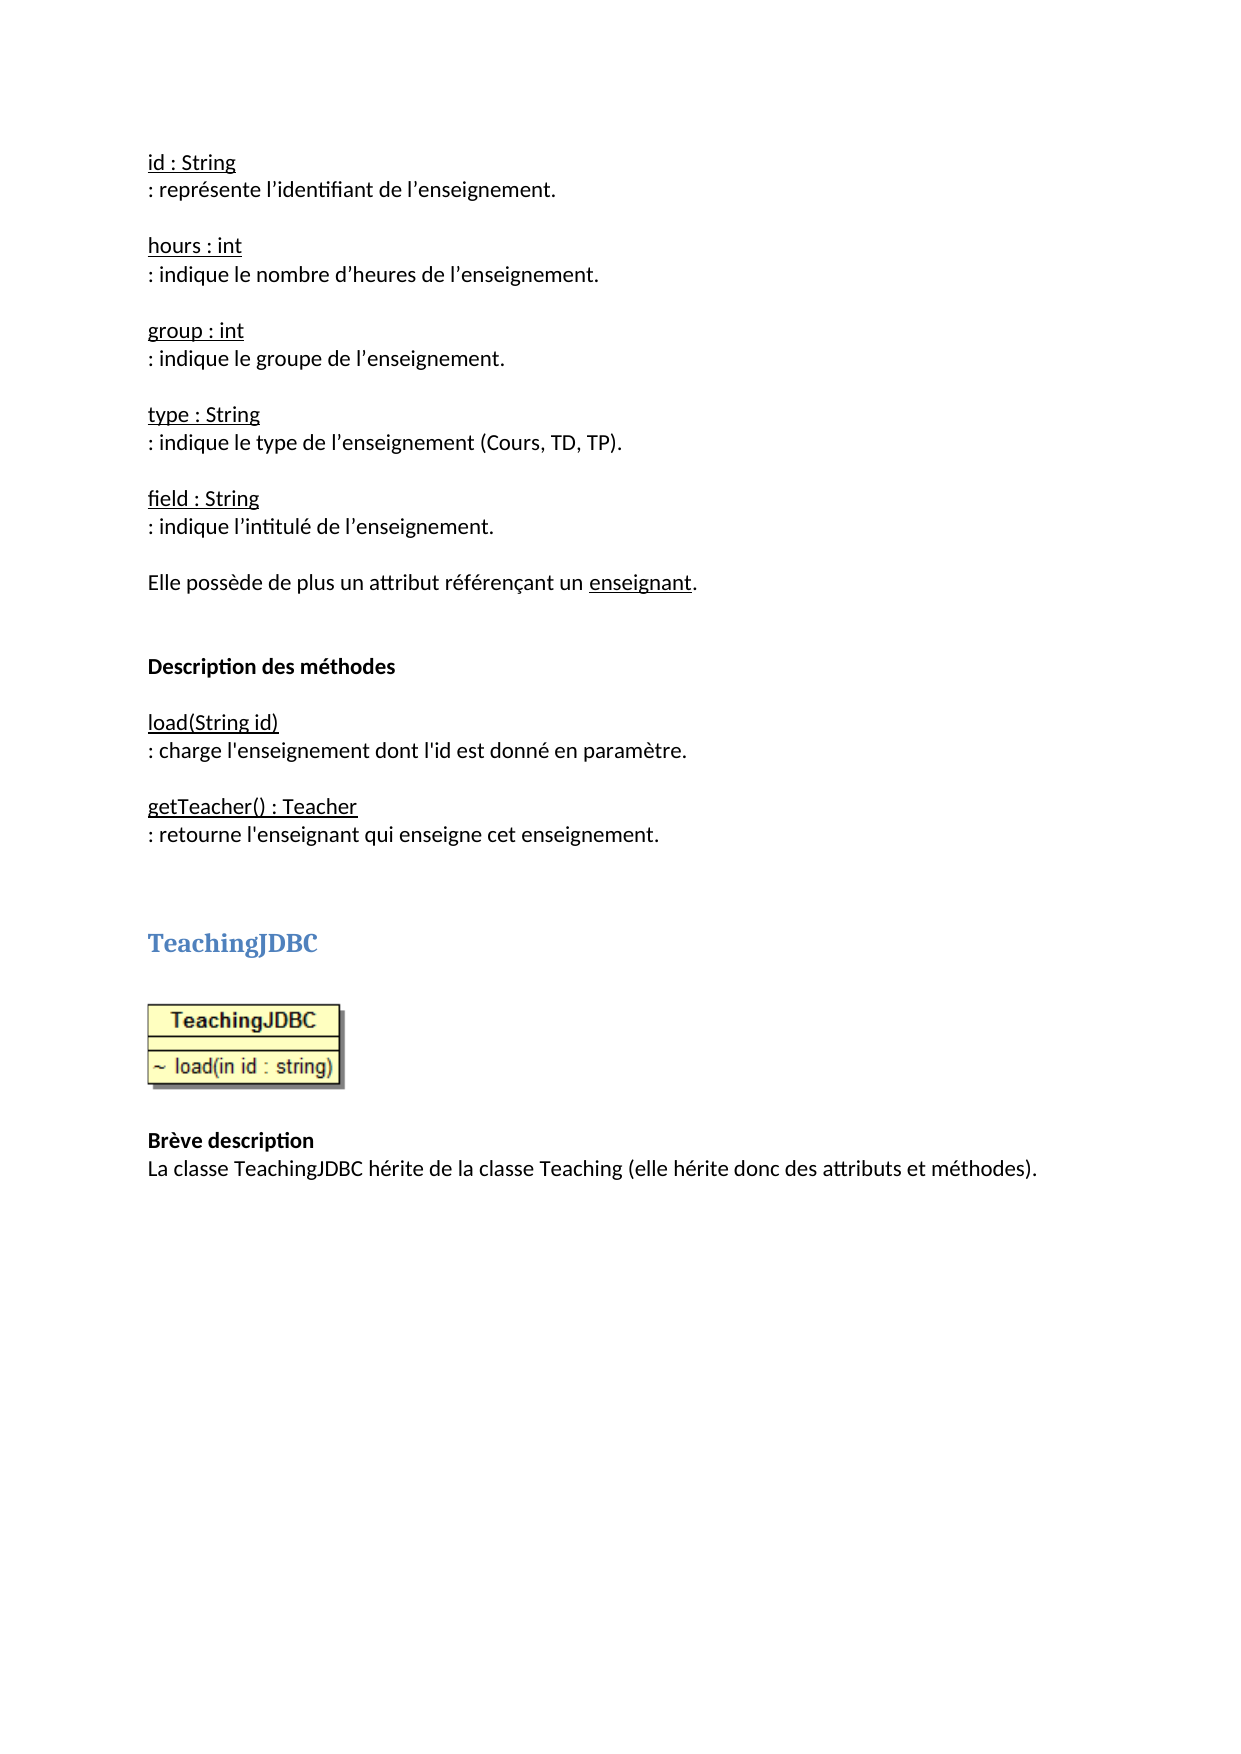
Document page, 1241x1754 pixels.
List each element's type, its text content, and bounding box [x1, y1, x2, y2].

text Elle possède de plus un attribut référençant un enseignant. [148, 568, 1093, 596]
text group : int [148, 316, 1093, 344]
picture [147, 987, 364, 1099]
text : représente l’identifiant de l’enseignement. [148, 176, 1093, 204]
text : indique l’intitulé de l’enseignement. [148, 512, 1093, 540]
text field : String [148, 484, 1093, 512]
text : indique le nombre d’heures de l’enseignement. [148, 260, 1093, 288]
text Brève description [148, 1126, 1093, 1154]
text : charge l'enseignement dont l'id est donné en paramètre. [148, 736, 1093, 764]
subtitle TeachingJDBC [148, 928, 1093, 959]
text getTeacher() : Teacher [148, 792, 1093, 820]
text Description des méthodes [148, 652, 1093, 680]
text : indique le groupe de l’enseignement. [148, 344, 1093, 372]
text id : String [148, 148, 1093, 176]
text type : String [148, 400, 1093, 428]
text : retourne l'enseignant qui enseigne cet enseignement. [148, 820, 1093, 848]
text : indique le type de l’enseignement (Cours, TD, TP). [148, 428, 1093, 456]
text hours : int [148, 232, 1093, 260]
text La classe TeachingJDBC hérite de la classe Teaching (elle hérite donc des attributs et méthodes). [148, 1154, 1093, 1182]
text load(String id) [148, 708, 1093, 736]
